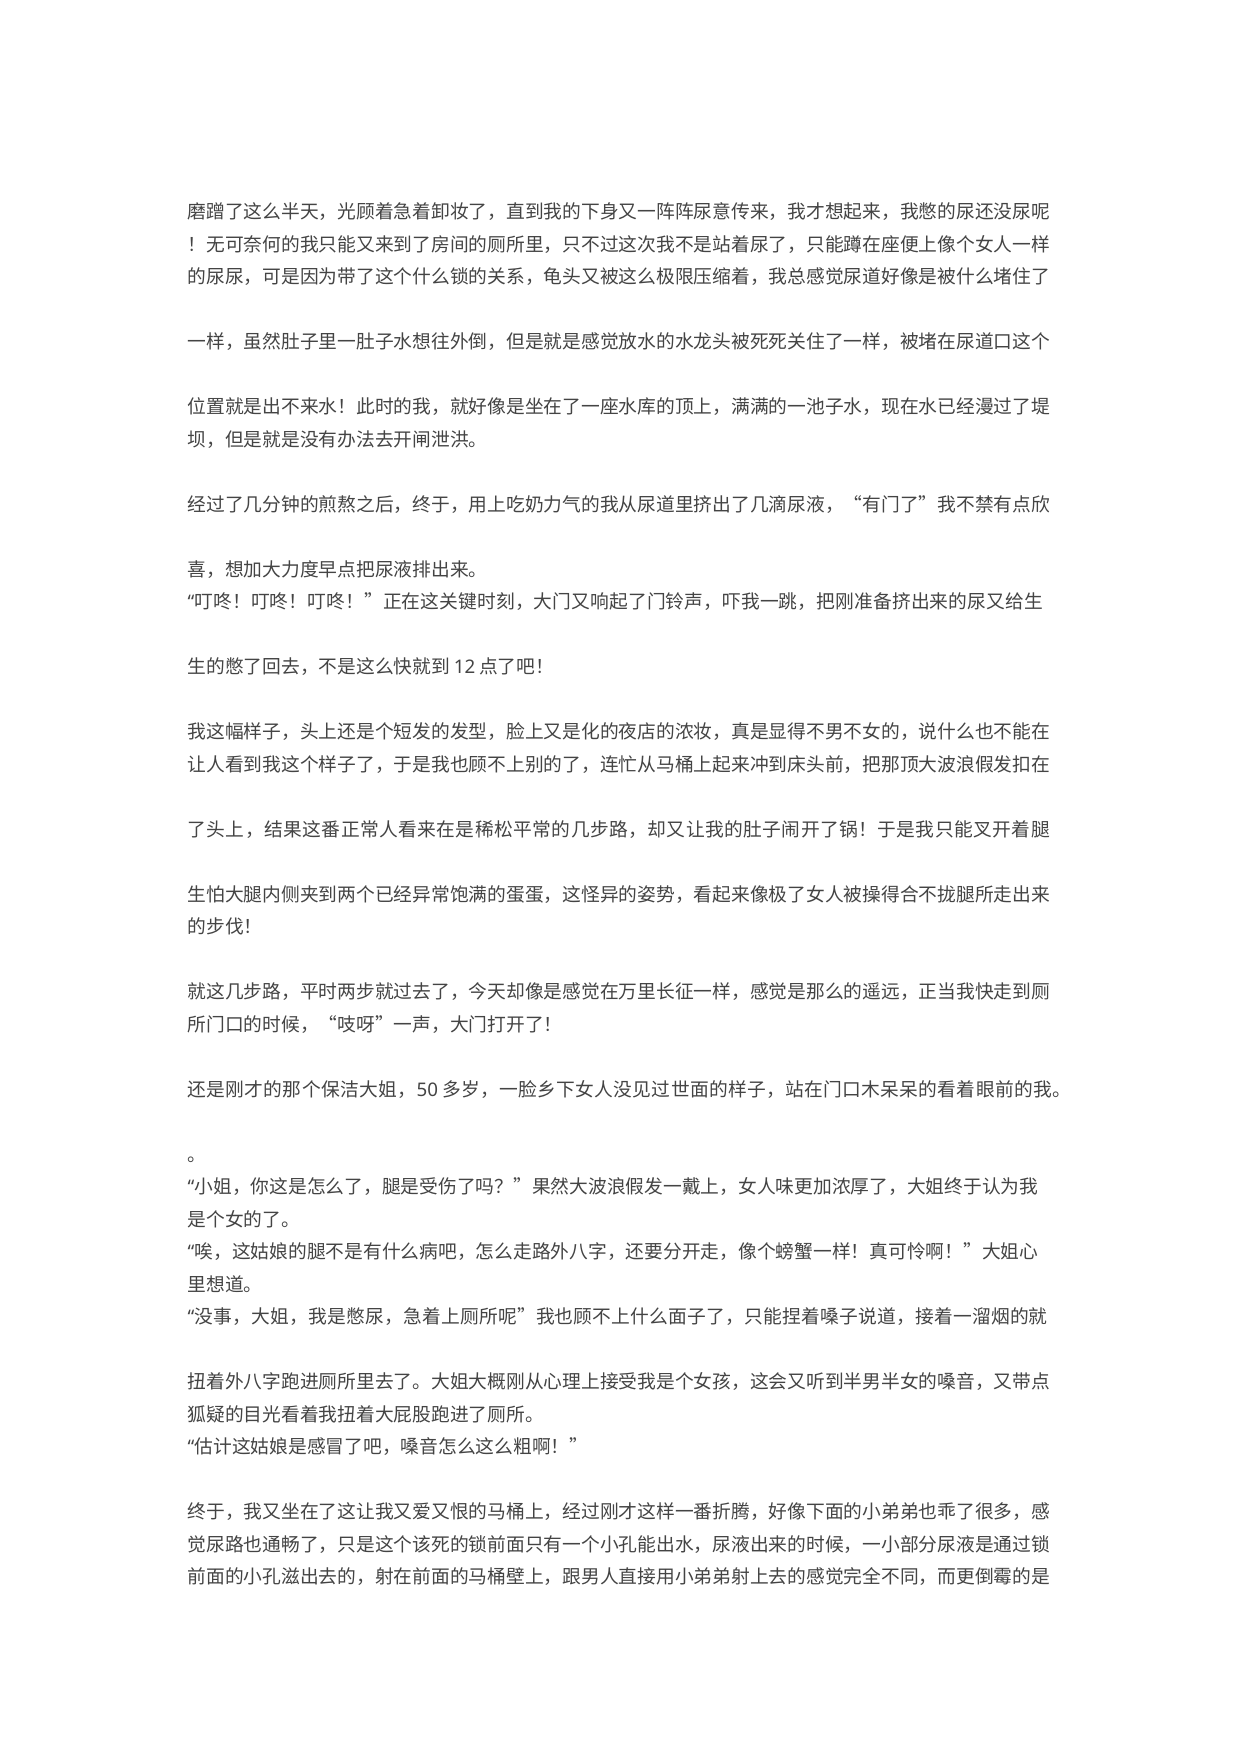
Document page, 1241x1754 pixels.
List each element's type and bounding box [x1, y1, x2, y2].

text [187, 162, 1053, 598]
text [187, 599, 1053, 1592]
